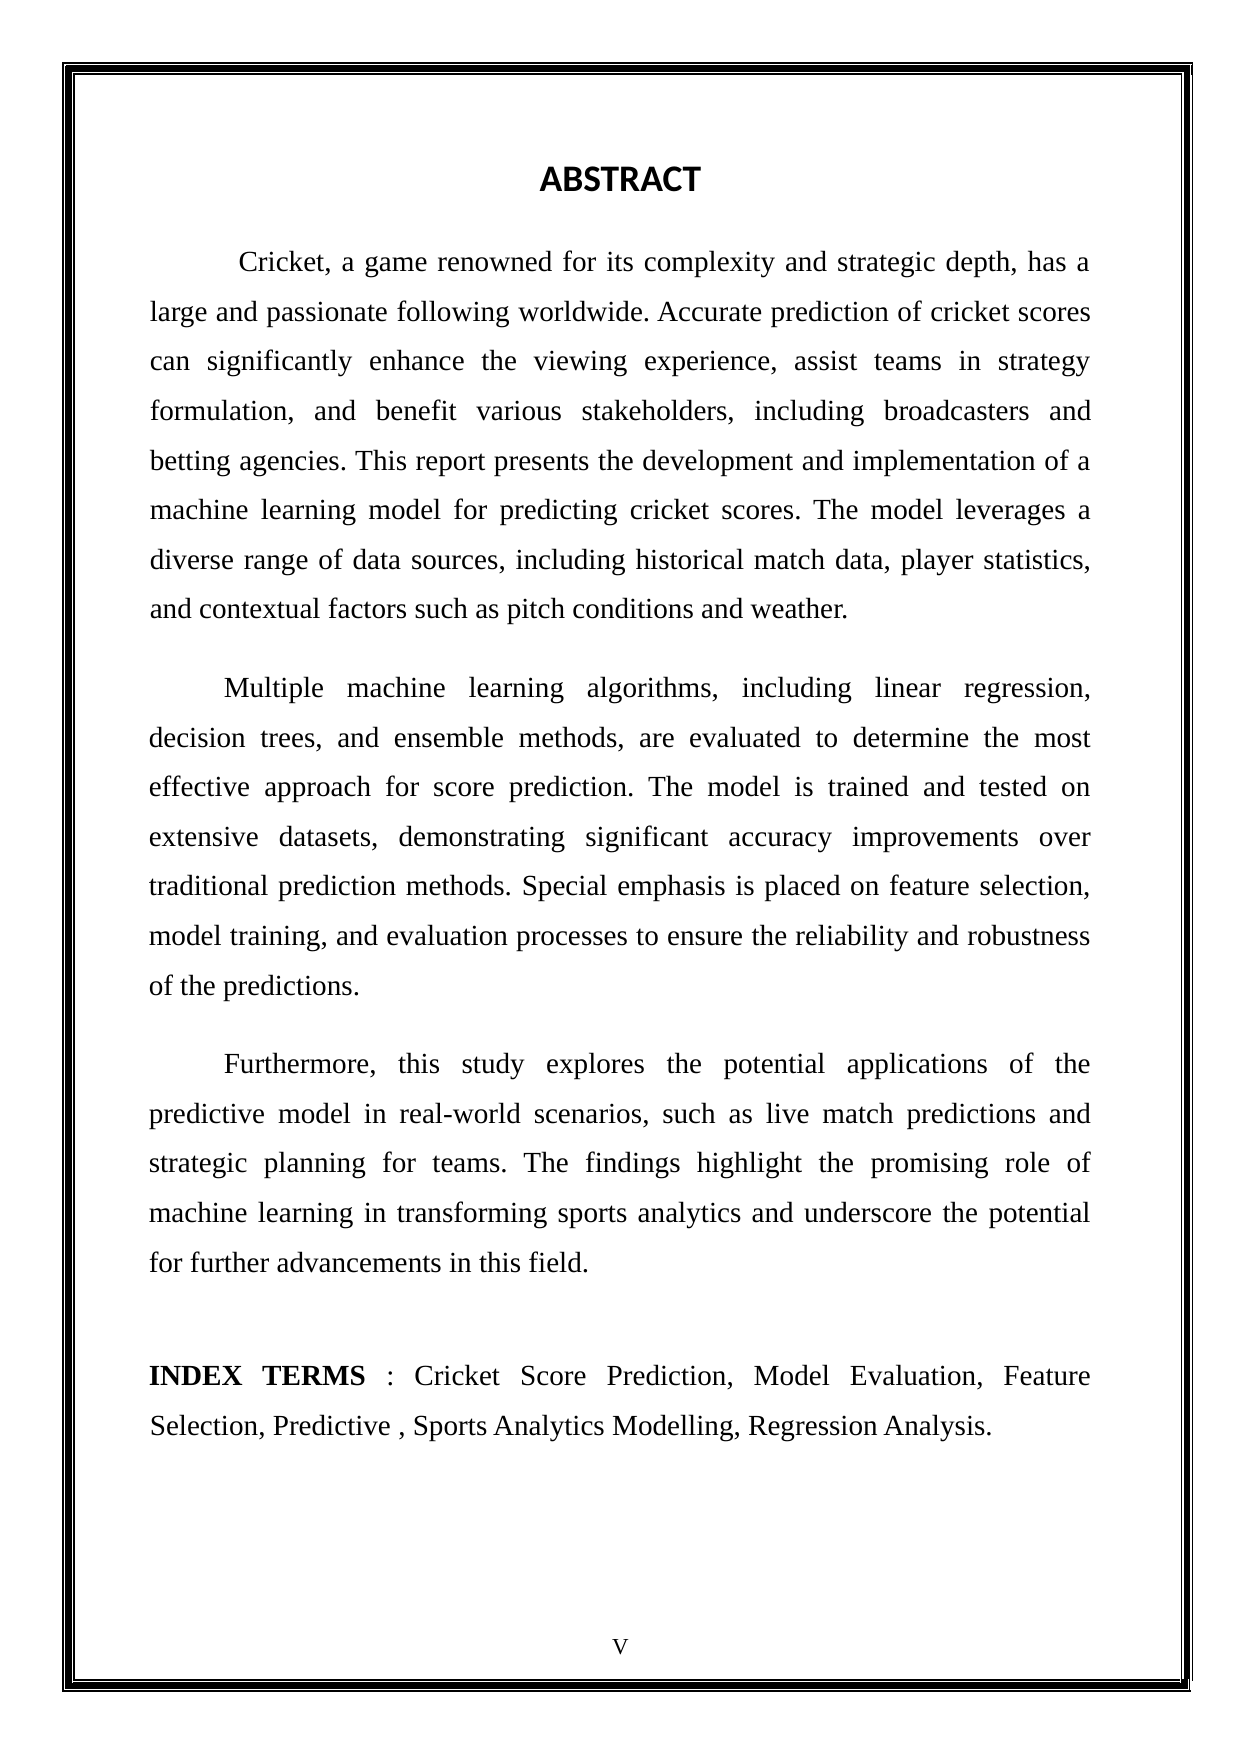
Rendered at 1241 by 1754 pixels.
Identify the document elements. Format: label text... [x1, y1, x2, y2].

text Furthermore, this study explores the potential applications of the predictive model in real-world scenarios, such as live match predictions and strategic planning for teams. The findings highlight the promising role of machine learning in transforming sports analytics and underscore the potential for further advancements in this field. [148, 1046, 1092, 1278]
text Cricket, a game renowned for its complexity and strategic depth, has a large and passionate following worldwide. Accurate prediction of cricket scores can significantly enhance the viewing experience, assist teams in strategy formulation, and benefit various stakeholders, including broadcasters and betting agencies. This report presents the development and implementation of a machine learning model for predicting cricket scores. The model leverages a diverse range of data sources, including historical match data, player statistics, and contextual factors such as pitch conditions and weather. [148, 244, 1092, 625]
subtitle ABSTRACT [150, 155, 1090, 201]
text INDEX TERMS : Cricket Score Prediction, Model Evaluation, Feature Selection, Predictive , Sports Analytics Modelling, Regression Analysis. [148, 1358, 1092, 1441]
text Multiple machine learning algorithms, including linear regression, decision trees, and ensemble methods, are evaluated to determine the most effective approach for score prediction. The model is trained and tested on extensive datasets, demonstrating significant accuracy improvements over traditional prediction methods. Special emphasis is placed on feature selection, model training, and evaluation processes to ensure the reliability and robustness of the predictions. [148, 670, 1092, 1001]
